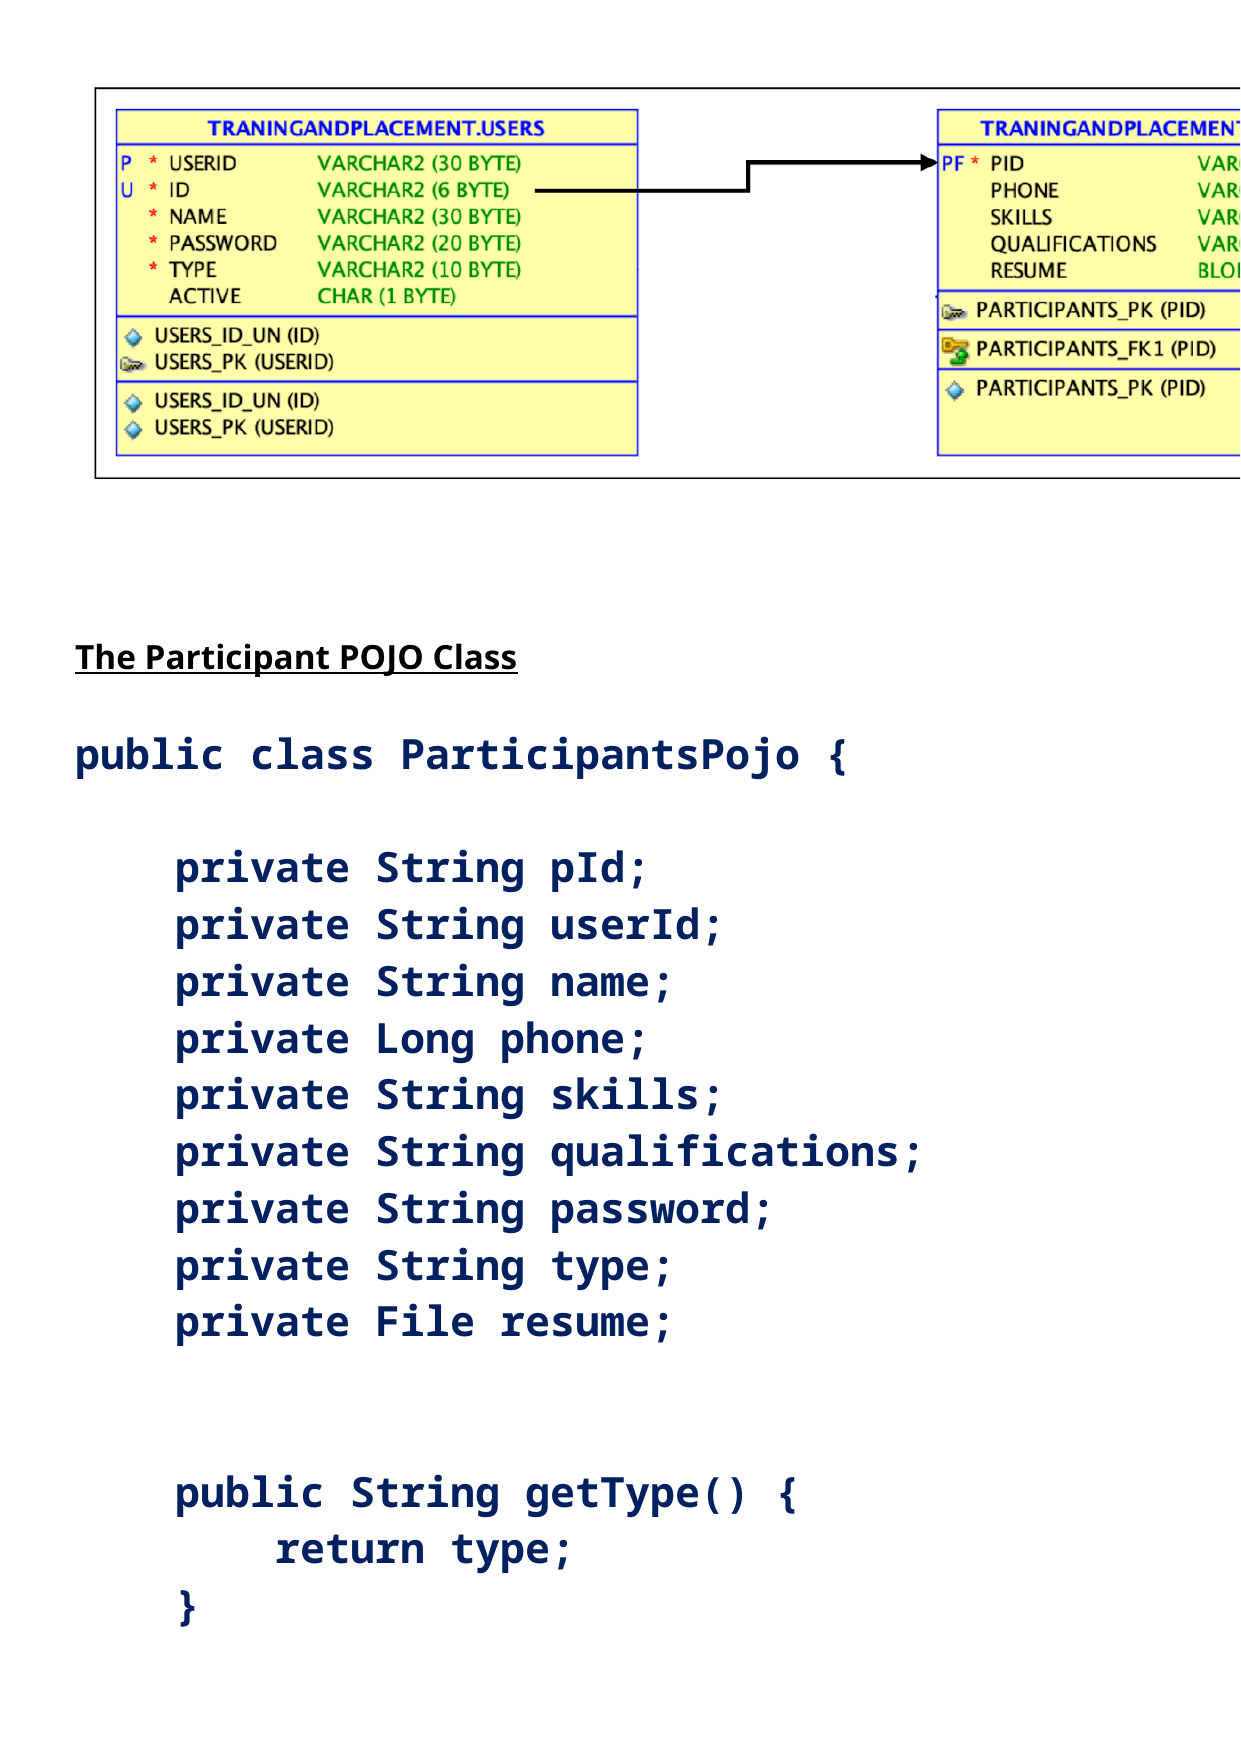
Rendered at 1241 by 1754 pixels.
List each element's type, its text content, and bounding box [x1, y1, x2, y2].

text The Participant POJO Class [75, 634, 1165, 679]
text private String type; [75, 1236, 1165, 1292]
text private String userId; [75, 895, 1165, 952]
text private File resume; [75, 1292, 1165, 1349]
text public String getType() { [75, 1463, 1165, 1519]
text return type; [75, 1519, 1165, 1576]
text private String qualifications; [75, 1122, 1165, 1179]
text private String pId; [75, 838, 1165, 895]
text private Long phone; [75, 1008, 1165, 1065]
text private String password; [75, 1179, 1165, 1236]
text public class ParticipantsPojo { [75, 724, 1165, 781]
text private String name; [75, 952, 1165, 1008]
text } [75, 1576, 1165, 1633]
text private String skills; [75, 1065, 1165, 1122]
picture [75, 75, 1241, 498]
